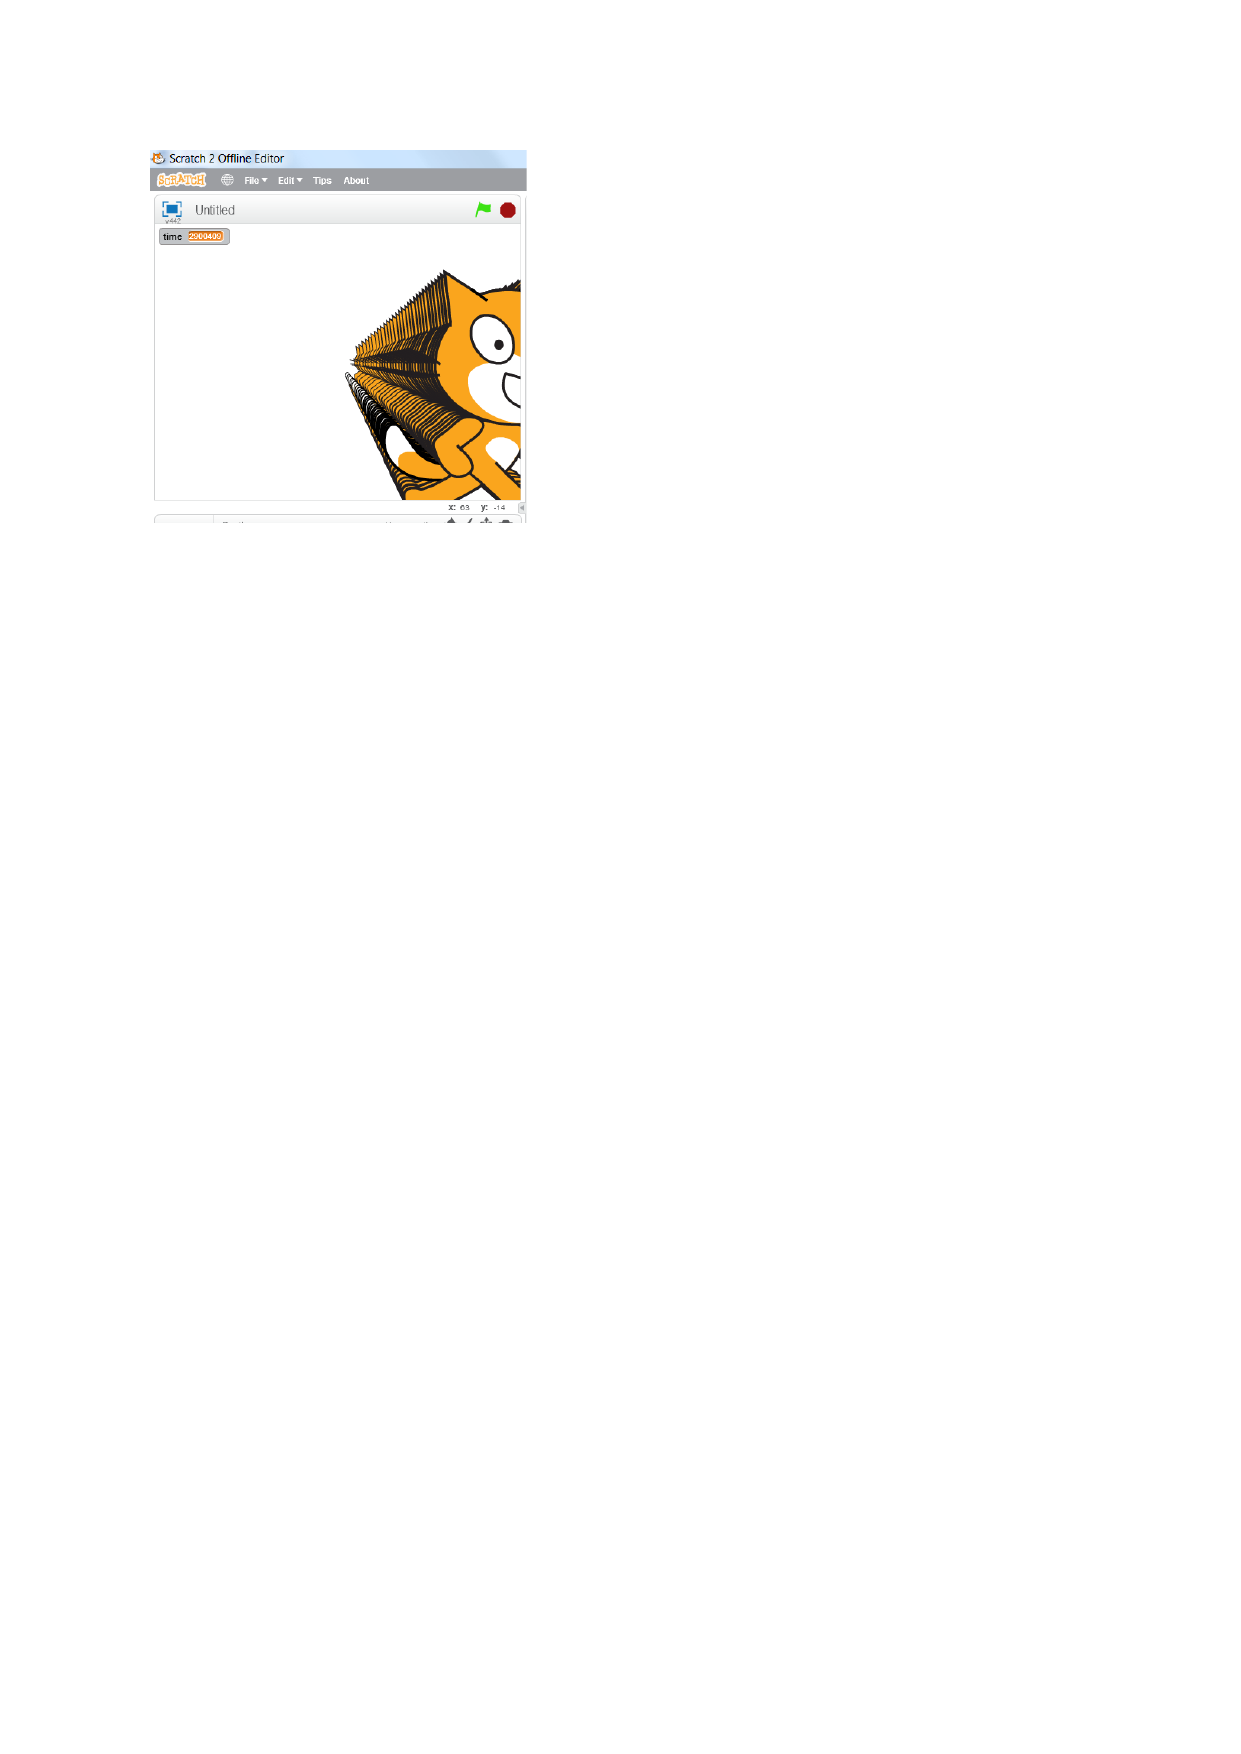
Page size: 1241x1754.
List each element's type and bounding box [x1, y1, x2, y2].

picture [150, 150, 527, 523]
